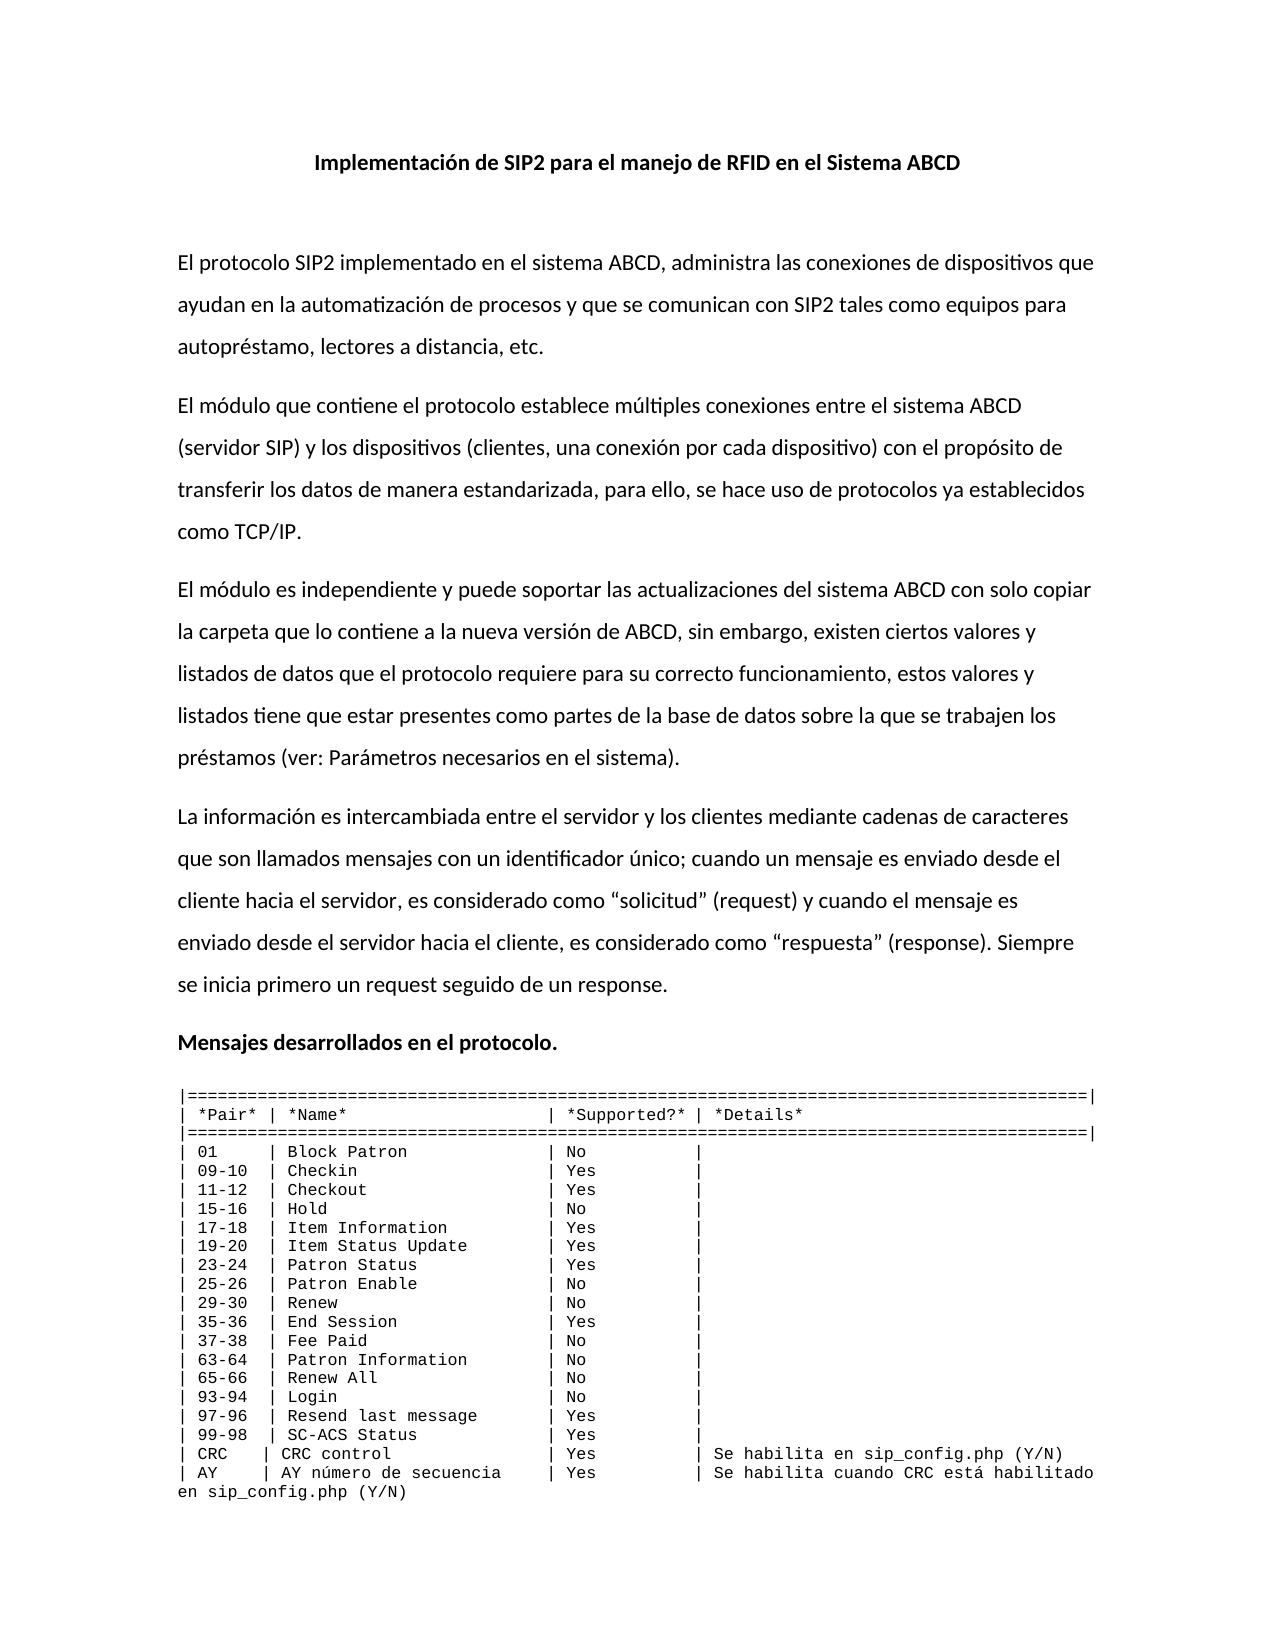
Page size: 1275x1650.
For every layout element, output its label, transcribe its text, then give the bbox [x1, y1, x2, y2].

text El protocolo SIP2 implementado en el sistema ABCD, administra las conexiones de dispositivos que ayudan en la automatización de procesos y que se comunican con SIP2 tales como equipos para autopréstamo, lectores a distancia, etc. [177, 248, 1098, 360]
text |==========================================================================================| [177, 1125, 1098, 1144]
text | 25-26 | Patron Enable | No | [177, 1276, 1098, 1294]
text | 09-10 | Checkin | Yes | [177, 1163, 1098, 1181]
text El módulo que contiene el protocolo establece múltiples conexiones entre el sistema ABCD (servidor SIP) y los dispositivos (clientes, una conexión por cada dispositivo) con el propósito de transferir los datos de manera estandarizada, para ello, se hace uso de protocolos ya establecidos como TCP/IP. [177, 391, 1098, 545]
text Implementación de SIP2 para el manejo de RFID en el Sistema ABCD [177, 148, 1098, 176]
text | 01 | Block Patron | No | [177, 1144, 1098, 1163]
text | CRC | CRC control | Yes | Se habilita en sip_config.php (Y/N) [177, 1445, 1098, 1464]
text | AY | AY número de secuencia | Yes | Se habilita cuando CRC está habilitado en sip_config.php (Y/N) [177, 1464, 1098, 1502]
text | 37-38 | Fee Paid | No | [177, 1332, 1098, 1351]
text | 99-98 | SC-ACS Status | Yes | [177, 1427, 1098, 1445]
text | 19-20 | Item Status Update | Yes | [177, 1238, 1098, 1257]
text | 11-12 | Checkout | Yes | [177, 1181, 1098, 1200]
text | 93-94 | Login | No | [177, 1389, 1098, 1408]
text | 97-96 | Resend last message | Yes | [177, 1408, 1098, 1427]
text | 65-66 | Renew All | No | [177, 1370, 1098, 1389]
text La información es intercambiada entre el servidor y los clientes mediante cadenas de caracteres que son llamados mensajes con un identificador único; cuando un mensaje es enviado desde el cliente hacia el servidor, es considerado como “solicitud” (request) y cuando el mensaje es enviado desde el servidor hacia el cliente, es considerado como “respuesta” (response). Siempre se inicia primero un request seguido de un response. [177, 802, 1098, 998]
text | 15-16 | Hold | No | [177, 1200, 1098, 1219]
text | *Pair* | *Name* | *Supported?* | *Details* [177, 1106, 1098, 1125]
text | 17-18 | Item Information | Yes | [177, 1219, 1098, 1238]
text | 35-36 | End Session | Yes | [177, 1313, 1098, 1332]
text | 63-64 | Patron Information | No | [177, 1351, 1098, 1370]
text | 29-30 | Renew | No | [177, 1294, 1098, 1313]
text Mensajes desarrollados en el protocolo. [177, 1028, 1098, 1057]
text El módulo es independiente y puede soportar las actualizaciones del sistema ABCD con solo copiar la carpeta que lo contiene a la nueva versión de ABCD, sin embargo, existen ciertos valores y listados de datos que el protocolo requiere para su correcto funcionamiento, estos valores y listados tiene que estar presentes como partes de la base de datos sobre la que se trabajen los préstamos (ver: Parámetros necesarios en el sistema). [177, 575, 1098, 771]
text |==========================================================================================| [177, 1087, 1098, 1106]
text | 23-24 | Patron Status | Yes | [177, 1257, 1098, 1276]
